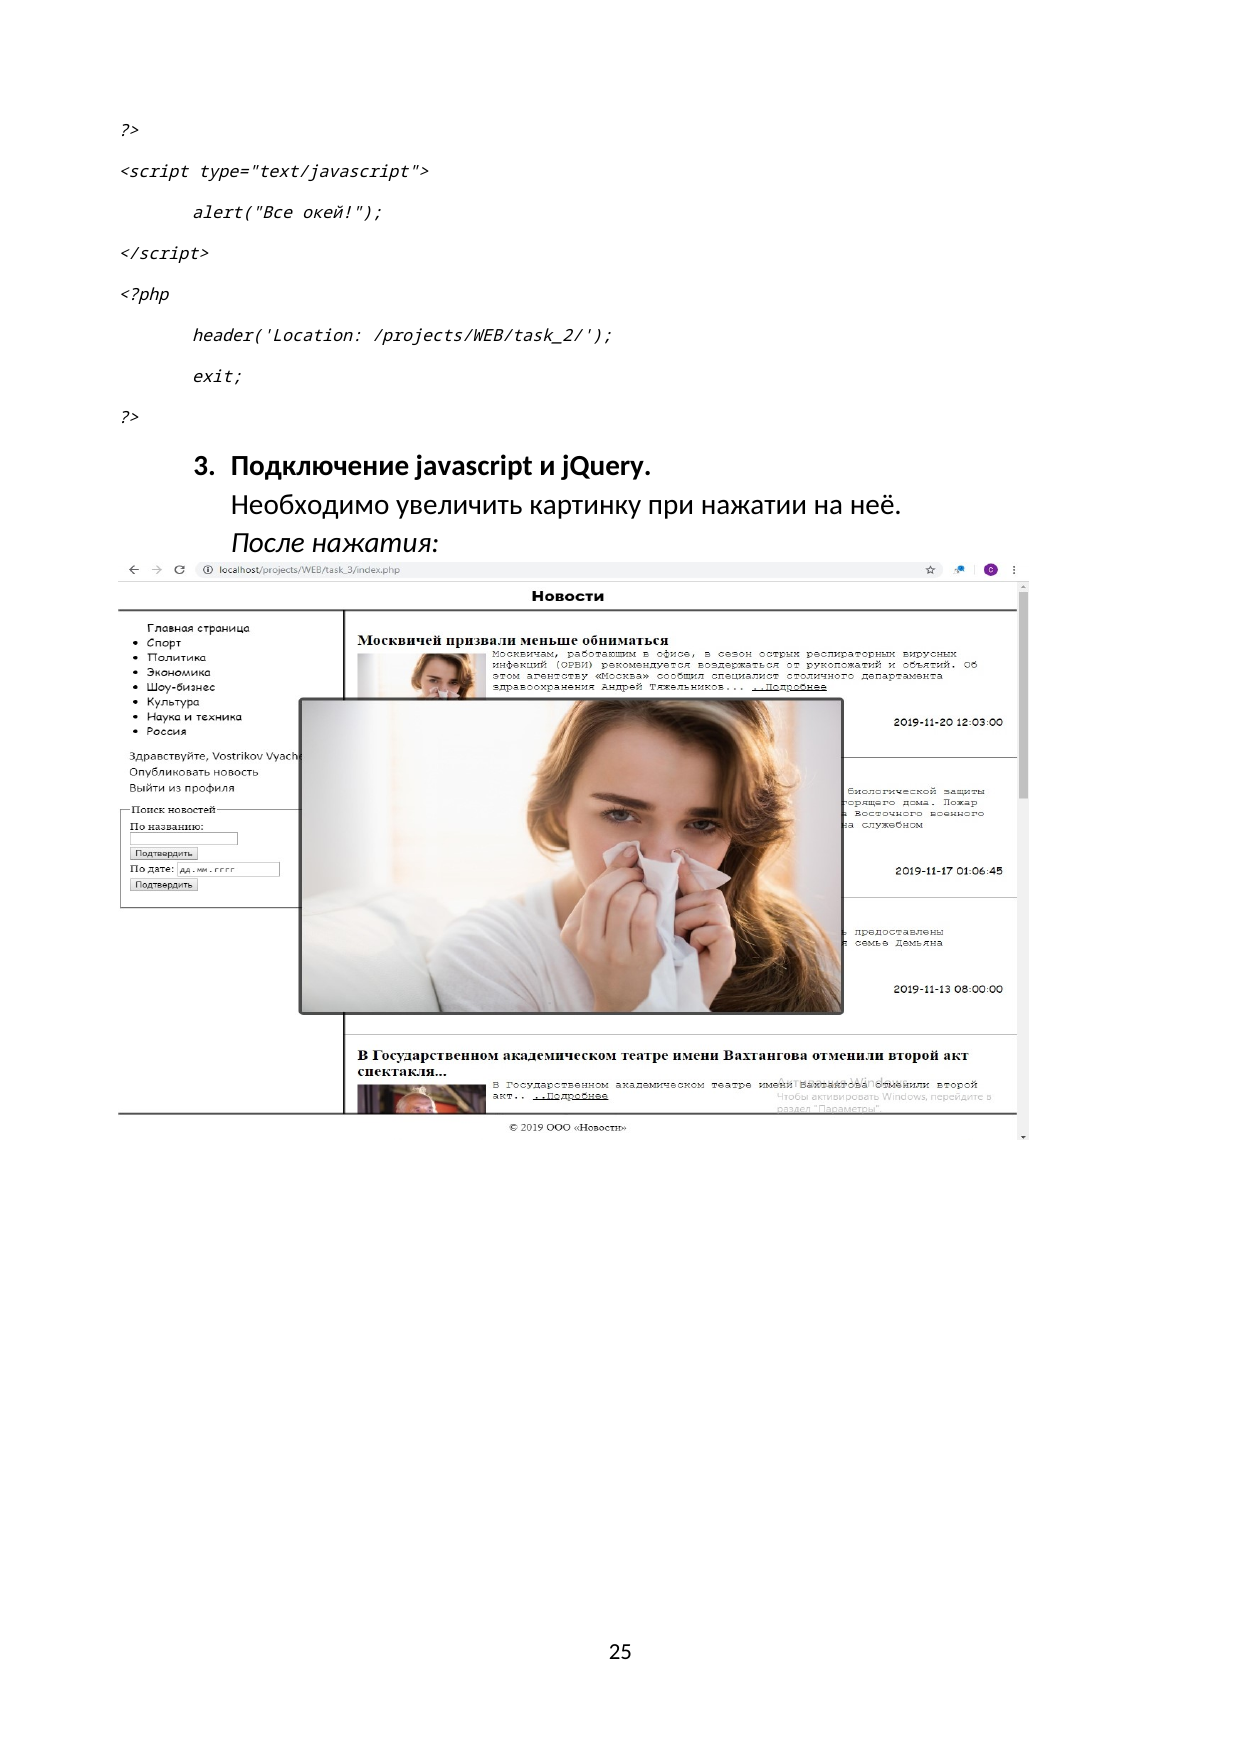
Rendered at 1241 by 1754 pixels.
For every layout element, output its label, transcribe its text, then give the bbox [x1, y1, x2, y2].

list После нажатия: [231, 524, 1122, 560]
text exit; [118, 365, 1122, 388]
text alert("Все окей!"); [118, 200, 1122, 223]
text ?> [118, 406, 1122, 429]
text <?php [118, 283, 1122, 305]
text ?> [118, 118, 1122, 141]
list Необходимо увеличить картинку при нажатии на неё. [231, 486, 1122, 521]
text </script> [118, 242, 1122, 264]
text header('Location: /projects/WEB/task_2/'); [118, 324, 1122, 347]
picture [118, 562, 1029, 1140]
text <script type="text/javascript"> [118, 159, 1122, 182]
list Подключение javascript и jQuery. [193, 447, 1122, 483]
